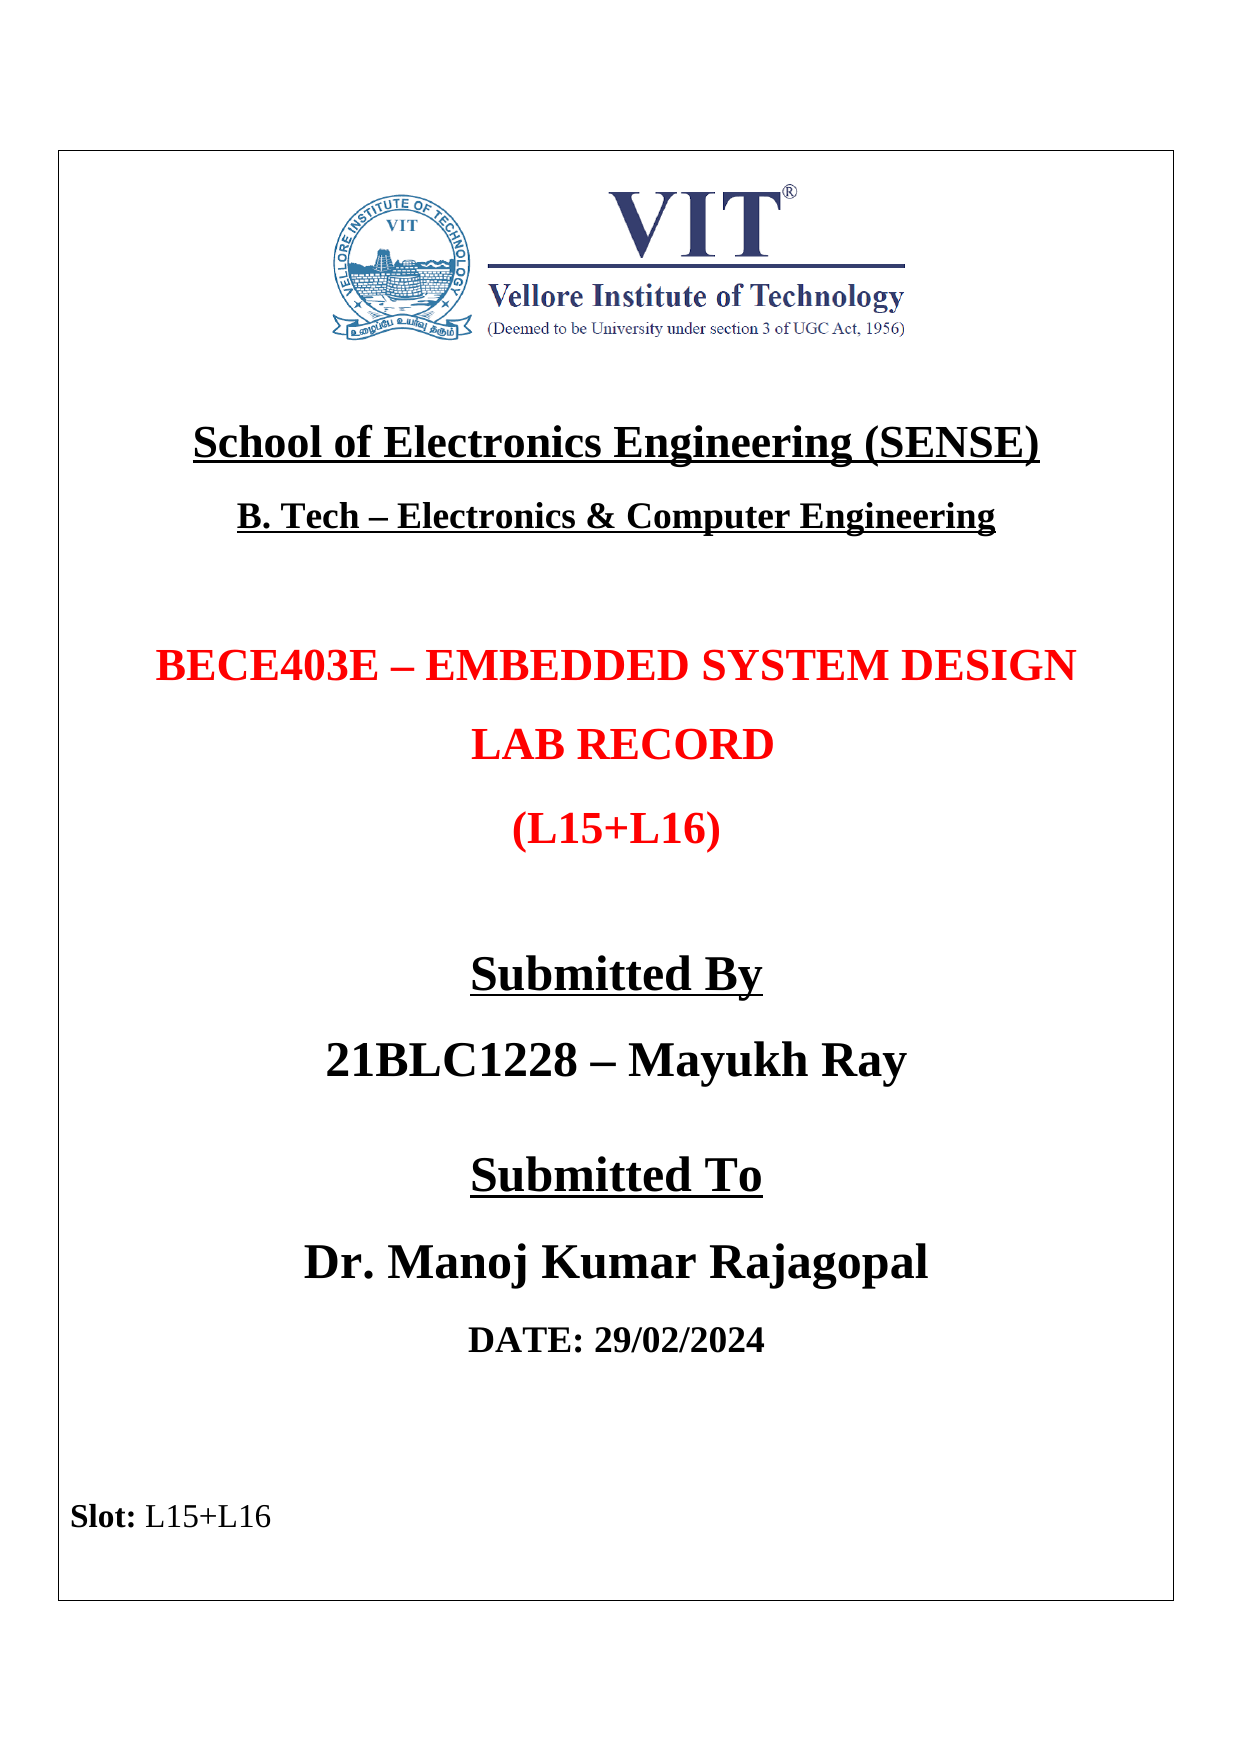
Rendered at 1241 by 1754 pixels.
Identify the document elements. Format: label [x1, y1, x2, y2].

table_header [59, 151, 1173, 1600]
picture [318, 151, 915, 354]
